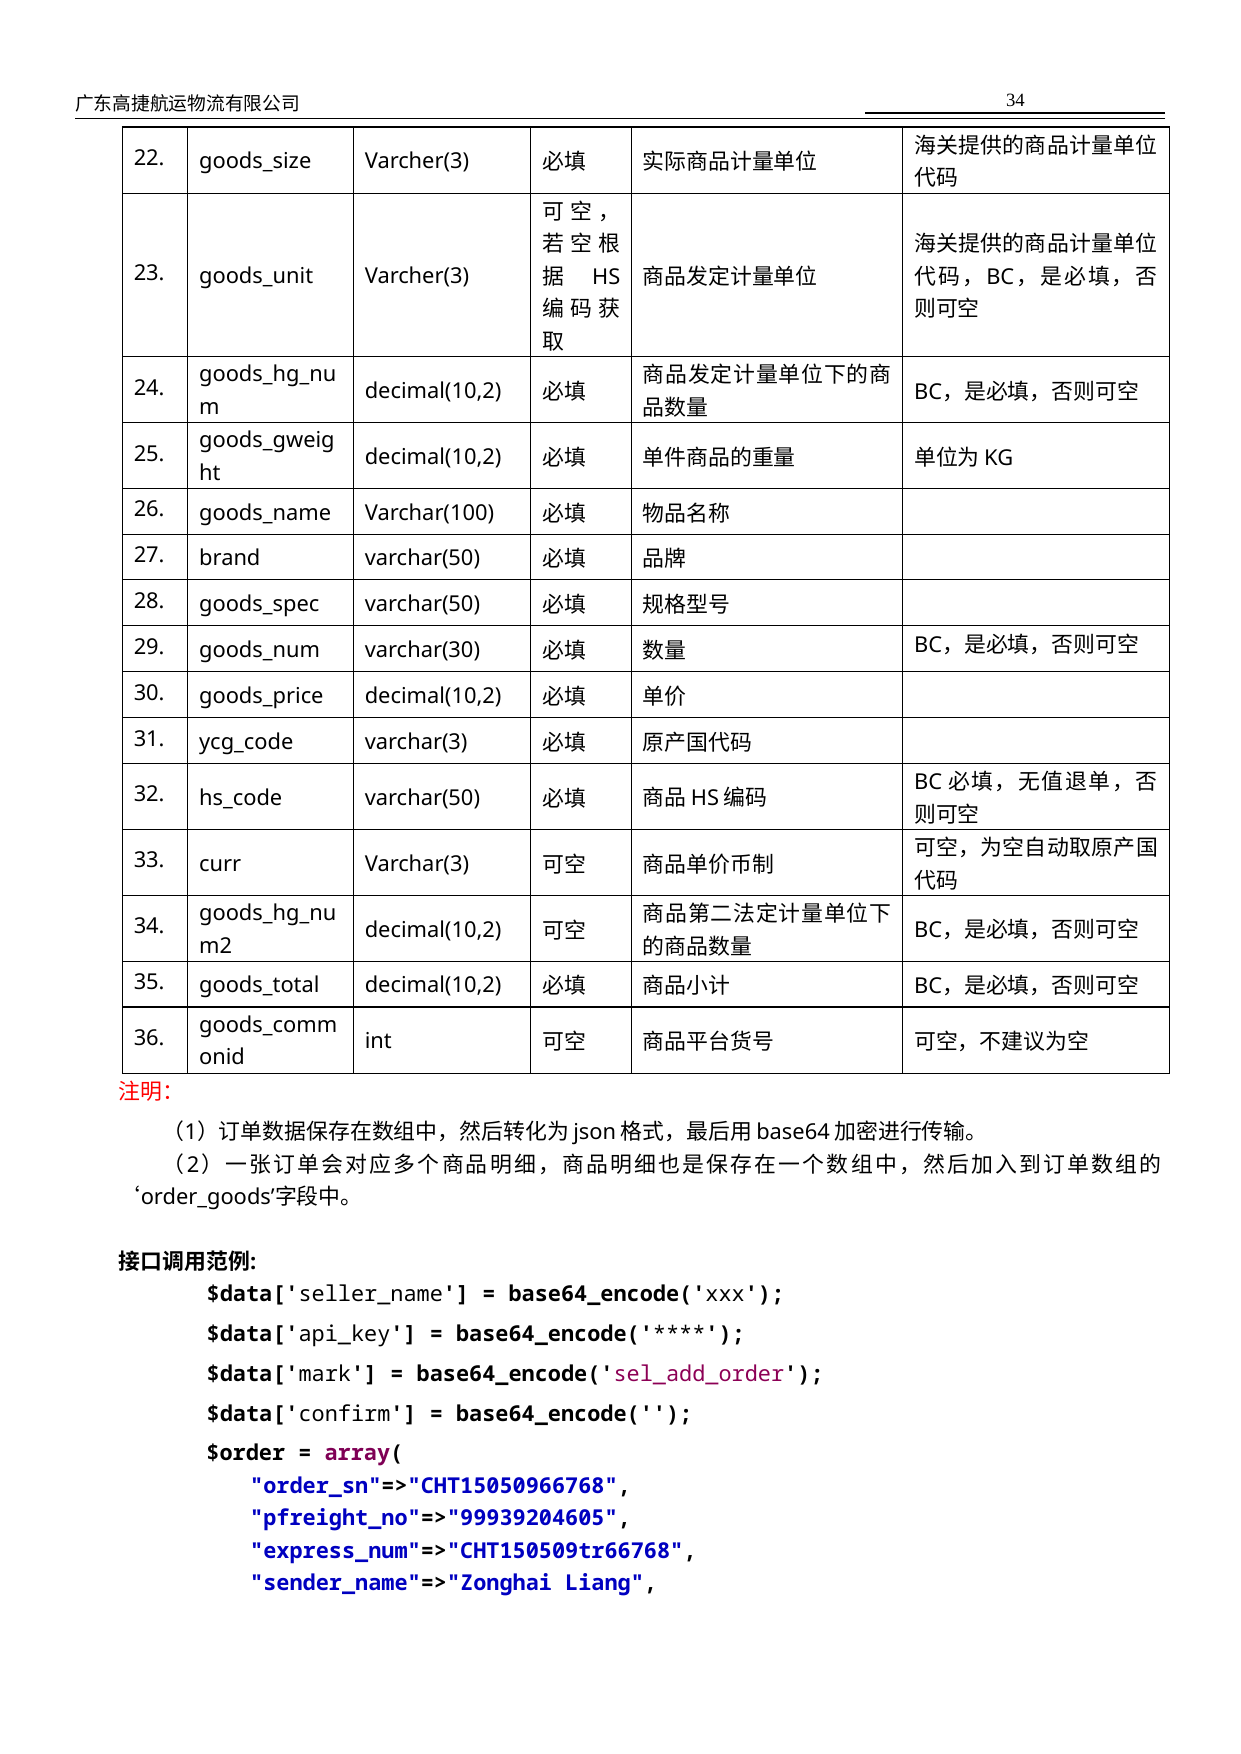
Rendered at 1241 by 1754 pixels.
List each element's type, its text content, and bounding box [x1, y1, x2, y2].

table_cell BC，是必填，否则可空 [903, 357, 1169, 422]
table_cell [903, 672, 1169, 717]
table_cell [123, 580, 187, 625]
table_cell 必填 [531, 672, 631, 717]
table_cell goods_price [188, 672, 353, 717]
table_cell [903, 535, 1169, 579]
table_cell brand [188, 535, 353, 579]
table_cell 必填 [531, 580, 631, 625]
table_cell 必填 [531, 718, 631, 763]
table_cell 原产国代码 [632, 718, 902, 763]
table_cell varchar(30) [354, 626, 530, 671]
table_cell goods_spec [188, 580, 353, 625]
table_cell [123, 672, 187, 717]
table_cell [123, 764, 187, 829]
text "order_sn"=>"CHT15050966768", [75, 1468, 1165, 1501]
table_cell 商品小计 [632, 962, 902, 1006]
table_cell goods_hg_num2 [188, 896, 353, 961]
table_cell 品牌 [632, 535, 902, 579]
table_cell varchar(50) [354, 535, 530, 579]
table_cell [903, 489, 1169, 534]
table_cell [123, 489, 187, 534]
table_cell int [354, 1008, 530, 1072]
table_cell decimal(10,2) [354, 672, 530, 717]
table_cell BC必填，无值退单，否则可空 [903, 764, 1169, 829]
table_cell goods_size [188, 128, 353, 192]
table_cell BC，是必填，否则可空 [903, 626, 1169, 671]
text （2）一张订单会对应多个商品明细，商品明细也是保存在一个数组中，然后加入到订单数组的‘order_goods’字段中。 [119, 1146, 1165, 1211]
table_cell [123, 1008, 187, 1072]
table_cell 必填 [531, 128, 631, 192]
table_cell 必填 [531, 489, 631, 534]
text 接口调用范例: [75, 1244, 1165, 1276]
table_cell curr [188, 830, 353, 895]
table_cell decimal(10,2) [354, 357, 530, 422]
table_cell 商品第二法定计量单位下的商品数量 [632, 896, 902, 961]
table_cell [123, 896, 187, 961]
text "express_num"=>"CHT150509tr66768", [75, 1533, 1165, 1566]
table_cell goods_gweight [188, 423, 353, 488]
text 注明： [75, 1073, 1165, 1106]
table_cell [903, 580, 1169, 625]
table_cell [123, 128, 187, 192]
table_cell [903, 718, 1169, 763]
table_cell 商品平台货号 [632, 1008, 902, 1072]
table_cell [123, 357, 187, 422]
table_cell 商品单价币制 [632, 830, 902, 895]
table_cell goods_name [188, 489, 353, 534]
table_cell 可空 [531, 1008, 631, 1072]
table_cell 必填 [531, 357, 631, 422]
table_cell [123, 194, 187, 356]
table_cell 可空，若空根据HS编码获取 [531, 194, 631, 356]
text $order = array( [162, 1436, 1165, 1468]
text $data['mark'] = base64_encode('sel_add_order'); [162, 1356, 1165, 1389]
table_cell 必填 [531, 535, 631, 579]
table_cell BC，是必填，否则可空 [903, 896, 1169, 961]
table_cell 必填 [531, 764, 631, 829]
text $data['api_key'] = base64_encode('****'); [162, 1316, 1165, 1349]
table_cell 数量 [632, 626, 902, 671]
table_cell 可空，为空自动取原产国代码 [903, 830, 1169, 895]
table_cell Varchar(3) [354, 830, 530, 895]
table_cell [123, 830, 187, 895]
table_cell Varcher(3) [354, 194, 530, 356]
text $data['confirm'] = base64_encode(''); [162, 1396, 1165, 1429]
table_cell varchar(50) [354, 764, 530, 829]
text "sender_name"=>"Zonghai Liang", [75, 1566, 1165, 1598]
table_cell 实际商品计量单位 [632, 128, 902, 192]
table_cell 商品发定计量单位 [632, 194, 902, 356]
text $data['seller_name'] = base64_encode('xxx'); [162, 1276, 1165, 1309]
table_cell 规格型号 [632, 580, 902, 625]
table_cell 商品HS编码 [632, 764, 902, 829]
table_cell 必填 [531, 423, 631, 488]
table_cell varchar(3) [354, 718, 530, 763]
table_cell goods_commonid [188, 1008, 353, 1072]
table_cell [123, 962, 187, 1006]
table_cell goods_total [188, 962, 353, 1006]
text （1）订单数据保存在数组中，然后转化为json格式，最后用base64加密进行传输。 [119, 1114, 1165, 1146]
table_cell 物品名称 [632, 489, 902, 534]
table_cell ycg_code [188, 718, 353, 763]
table_cell goods_num [188, 626, 353, 671]
table_cell 可空 [531, 830, 631, 895]
table_cell goods_hg_num [188, 357, 353, 422]
table_cell [123, 718, 187, 763]
table_cell [123, 626, 187, 671]
table_cell Varchar(100) [354, 489, 530, 534]
table_cell BC，是必填，否则可空 [903, 962, 1169, 1006]
table_cell 必填 [531, 626, 631, 671]
table_cell [123, 423, 187, 488]
table_cell Varcher(3) [354, 128, 530, 192]
text "pfreight_no"=>"99939204605", [75, 1501, 1165, 1533]
table_cell decimal(10,2) [354, 962, 530, 1006]
table_cell 可空，不建议为空 [903, 1008, 1169, 1072]
table_cell 可空 [531, 896, 631, 961]
table_cell 商品发定计量单位下的商品数量 [632, 357, 902, 422]
table_cell decimal(10,2) [354, 896, 530, 961]
table_cell goods_unit [188, 194, 353, 356]
table_cell 单位为KG [903, 423, 1169, 488]
table_cell 海关提供的商品计量单位代码，BC，是必填，否则可空 [903, 194, 1169, 356]
table_cell 必填 [531, 962, 631, 1006]
table_cell varchar(50) [354, 580, 530, 625]
table_cell 单件商品的重量 [632, 423, 902, 488]
table_cell [123, 535, 187, 579]
table_cell hs_code [188, 764, 353, 829]
table_cell 海关提供的商品计量单位代码 [903, 128, 1169, 192]
table_cell 单价 [632, 672, 902, 717]
table_cell decimal(10,2) [354, 423, 530, 488]
